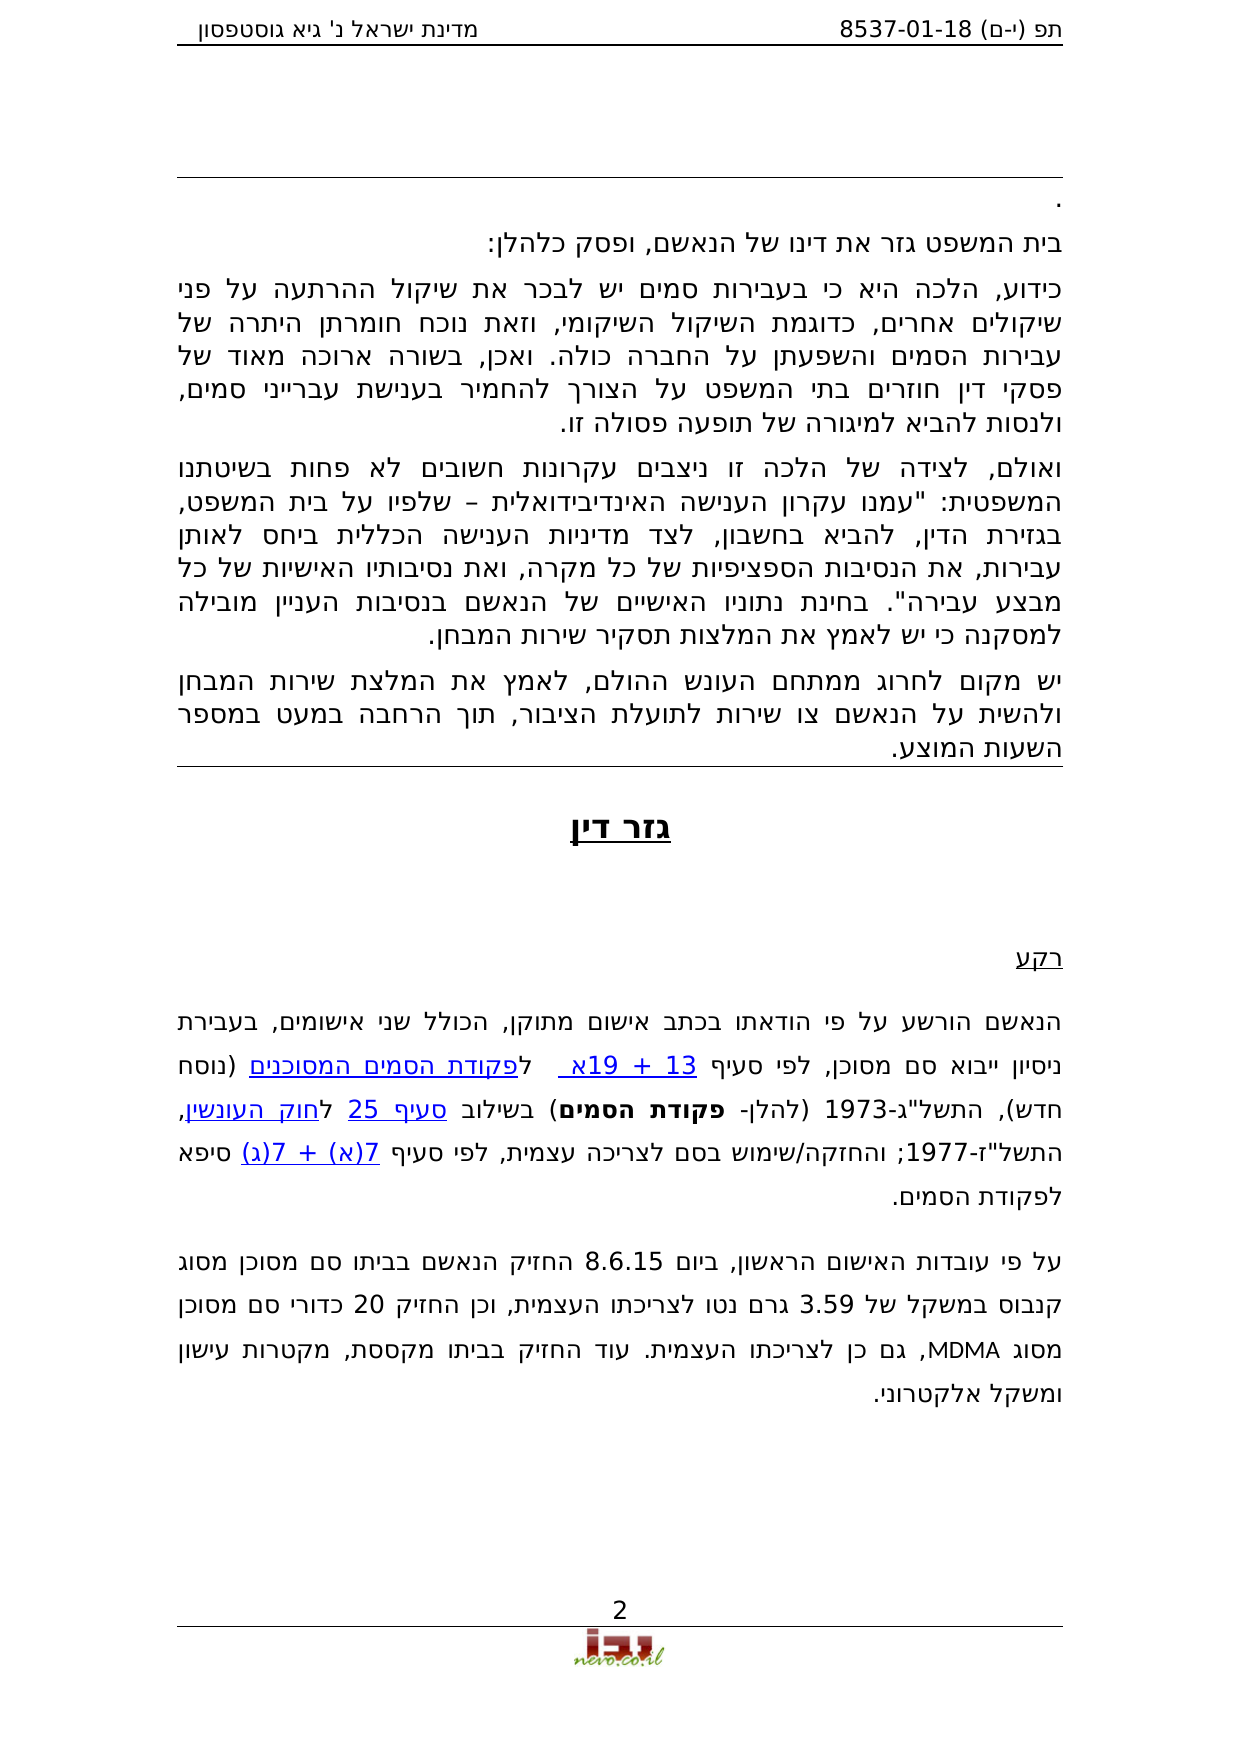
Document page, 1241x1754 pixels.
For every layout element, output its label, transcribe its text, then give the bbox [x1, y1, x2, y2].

text הנאשם הורשע על פי הודאתו בכתב אישום מתוקן, הכולל שני אישומים, בעבירת ניסיון ייבוא סם מסוכן, לפי סעיף 13 + 19א לפקודת הסמים המסוכנים (נוסח חדש), התשל"ג-1973 (להלן- פקודת הסמים) בשילוב סעיף 25 לחוק העונשין, התשל"ז-1977; והחזקה/שימוש בסם לצריכה עצמית, לפי סעיף 7(א) + 7(ג) סיפא לפקודת הסמים. [177, 1007, 1063, 1212]
text יש מקום לחרוג ממתחם העונש ההולם, לאמץ את המלצת שירות המבחן ולהשית על הנאשם צו שירות לתועלת הציבור, תוך הרחבה במעט במספר השעות המוצע. [177, 661, 1063, 766]
table_header גזר דין [161, 808, 1079, 885]
text . [177, 178, 1063, 214]
text בית המשפט גזר את דינו של הנאשם, ופסק כלהלן: [177, 223, 1063, 259]
text ואולם, לצידה של הלכה זו ניצבים עקרונות חשובים לא פחות בשיטתנו המשפטית: "עמנו עקרון הענישה האינדיבידואלית – שלפיו על בית המשפט, בגזירת הדין, להביא בחשבון, לצד מדיניות הענישה הכללית ביחס לאותן עבירות, את הנסיבות הספציפיות של כל מקרה, ואת נסיבותיו האישיות של כל מבצע עבירה". בחינת נתוניו האישיים של הנאשם בנסיבות העניין מובילה למסקנה כי יש לאמץ את המלצות תסקיר שירות המבחן. [177, 448, 1063, 651]
picture [574, 1628, 666, 1667]
text על פי עובדות האישום הראשון, ביום 8.6.15 החזיק הנאשם בביתו סם מסוכן מסוג קנבוס במשקל של 3.59 גרם נטו לצריכתו העצמית, וכן החזיק 20 כדורי סם מסוכן מסוג MDMA, גם כן לצריכתו העצמית. עוד החזיק בביתו מקססת, מקטרות עישון ומשקל אלקטרוני. [177, 1247, 1063, 1409]
text כידוע, הלכה היא כי בעבירות סמים יש לבכר את שיקול ההרתעה על פני שיקולים אחרים, כדוגמת השיקול השיקומי, וזאת נוכח חומרתן היתרה של עבירות הסמים והשפעתן על החברה כולה. ואכן, בשורה ארוכה מאוד של פסקי דין חוזרים בתי המשפט על הצורך להחמיר בענישת עברייני סמים, ולנסות להביא למיגורה של תופעה פסולה זו. [177, 269, 1063, 439]
text רקע [177, 943, 1063, 972]
